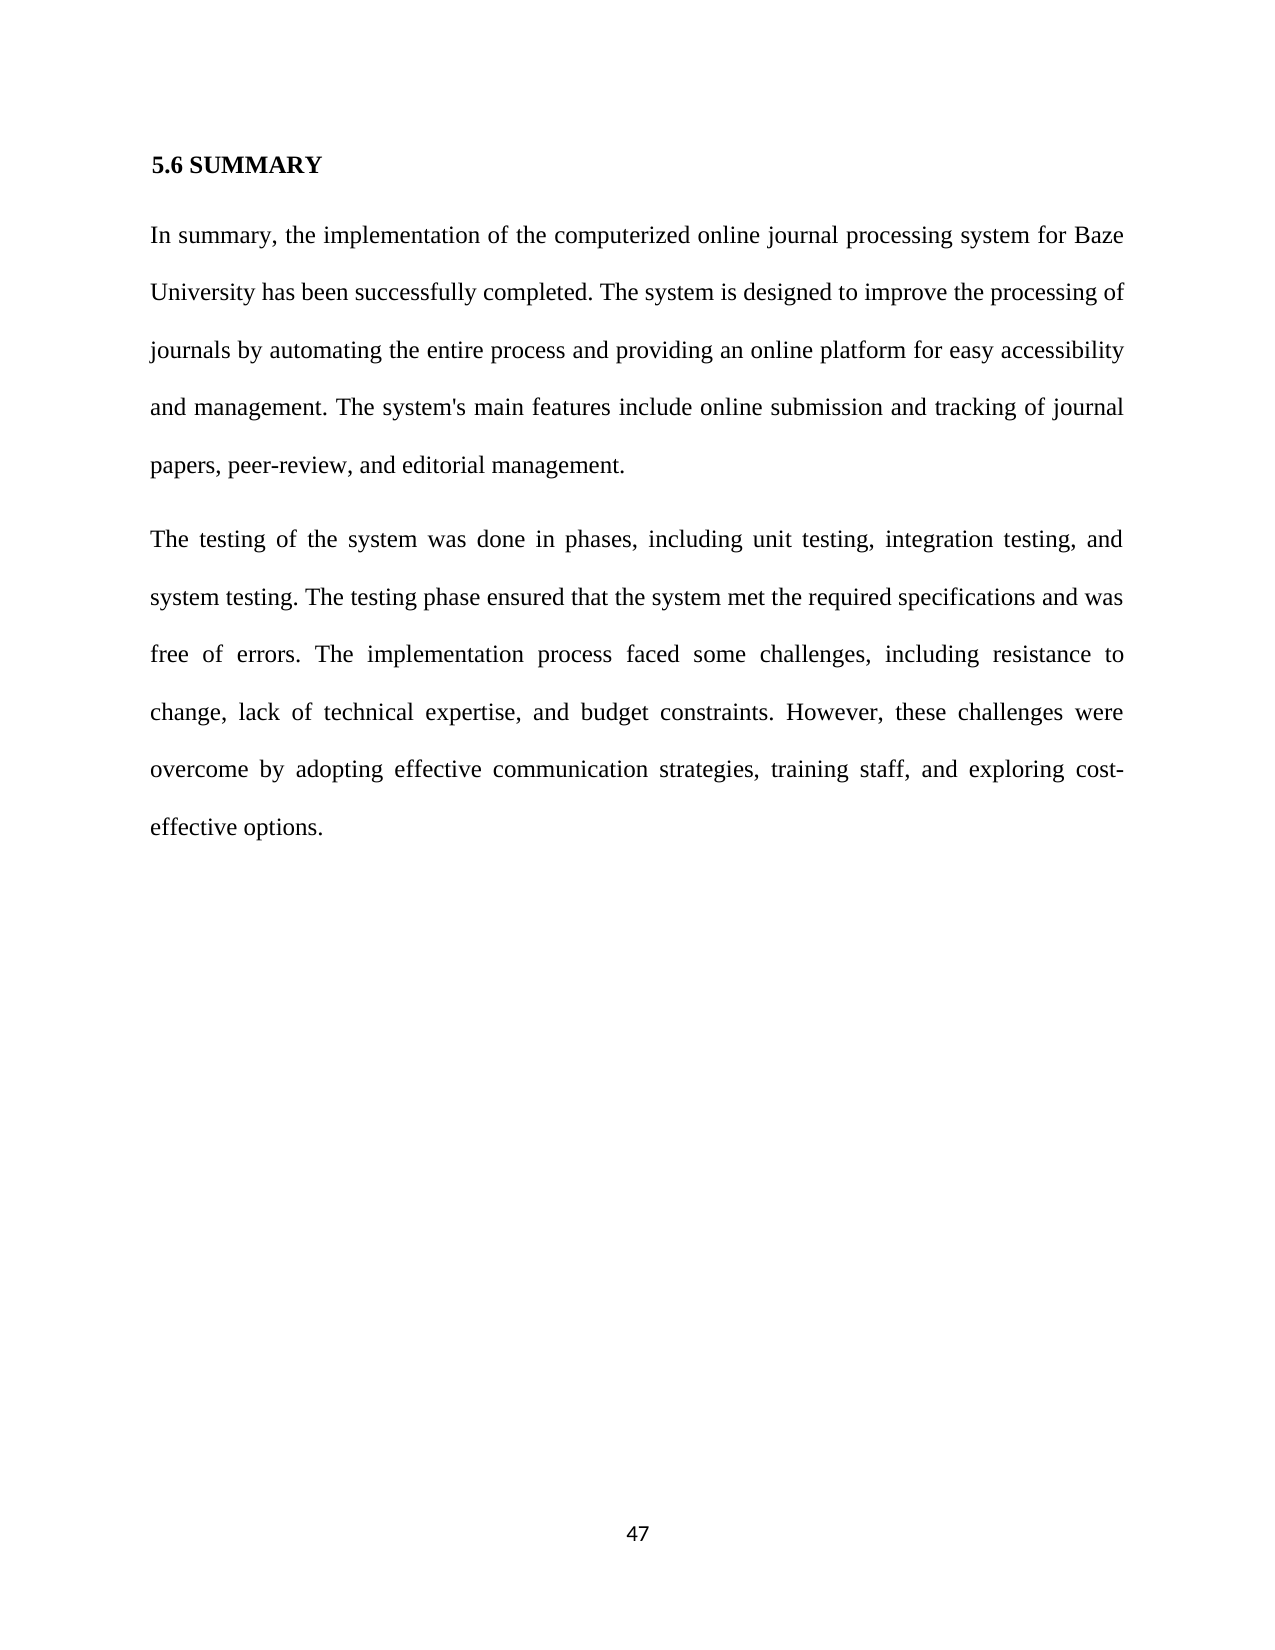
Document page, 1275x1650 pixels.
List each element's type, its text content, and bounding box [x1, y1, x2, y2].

text The testing of the system was done in phases, including unit testing, integration testing, and system testing. The testing phase ensured that the system met the required specifications and was free of errors. The implementation process faced some challenges, including resistance to change, lack of technical expertise, and budget constraints. However, these challenges were overcome by adopting effective communication strategies, training staff, and exploring cost-effective options. [150, 524, 1125, 840]
text In summary, the implementation of the computerized online journal processing system for Baze University has been successfully completed. The system is designed to improve the processing of journals by automating the entire process and providing an online platform for easy accessibility and management. The system's main features include online submission and tracking of journal papers, peer-review, and editorial management. [150, 220, 1125, 479]
subtitle 5.6 SUMMARY [152, 150, 1125, 179]
